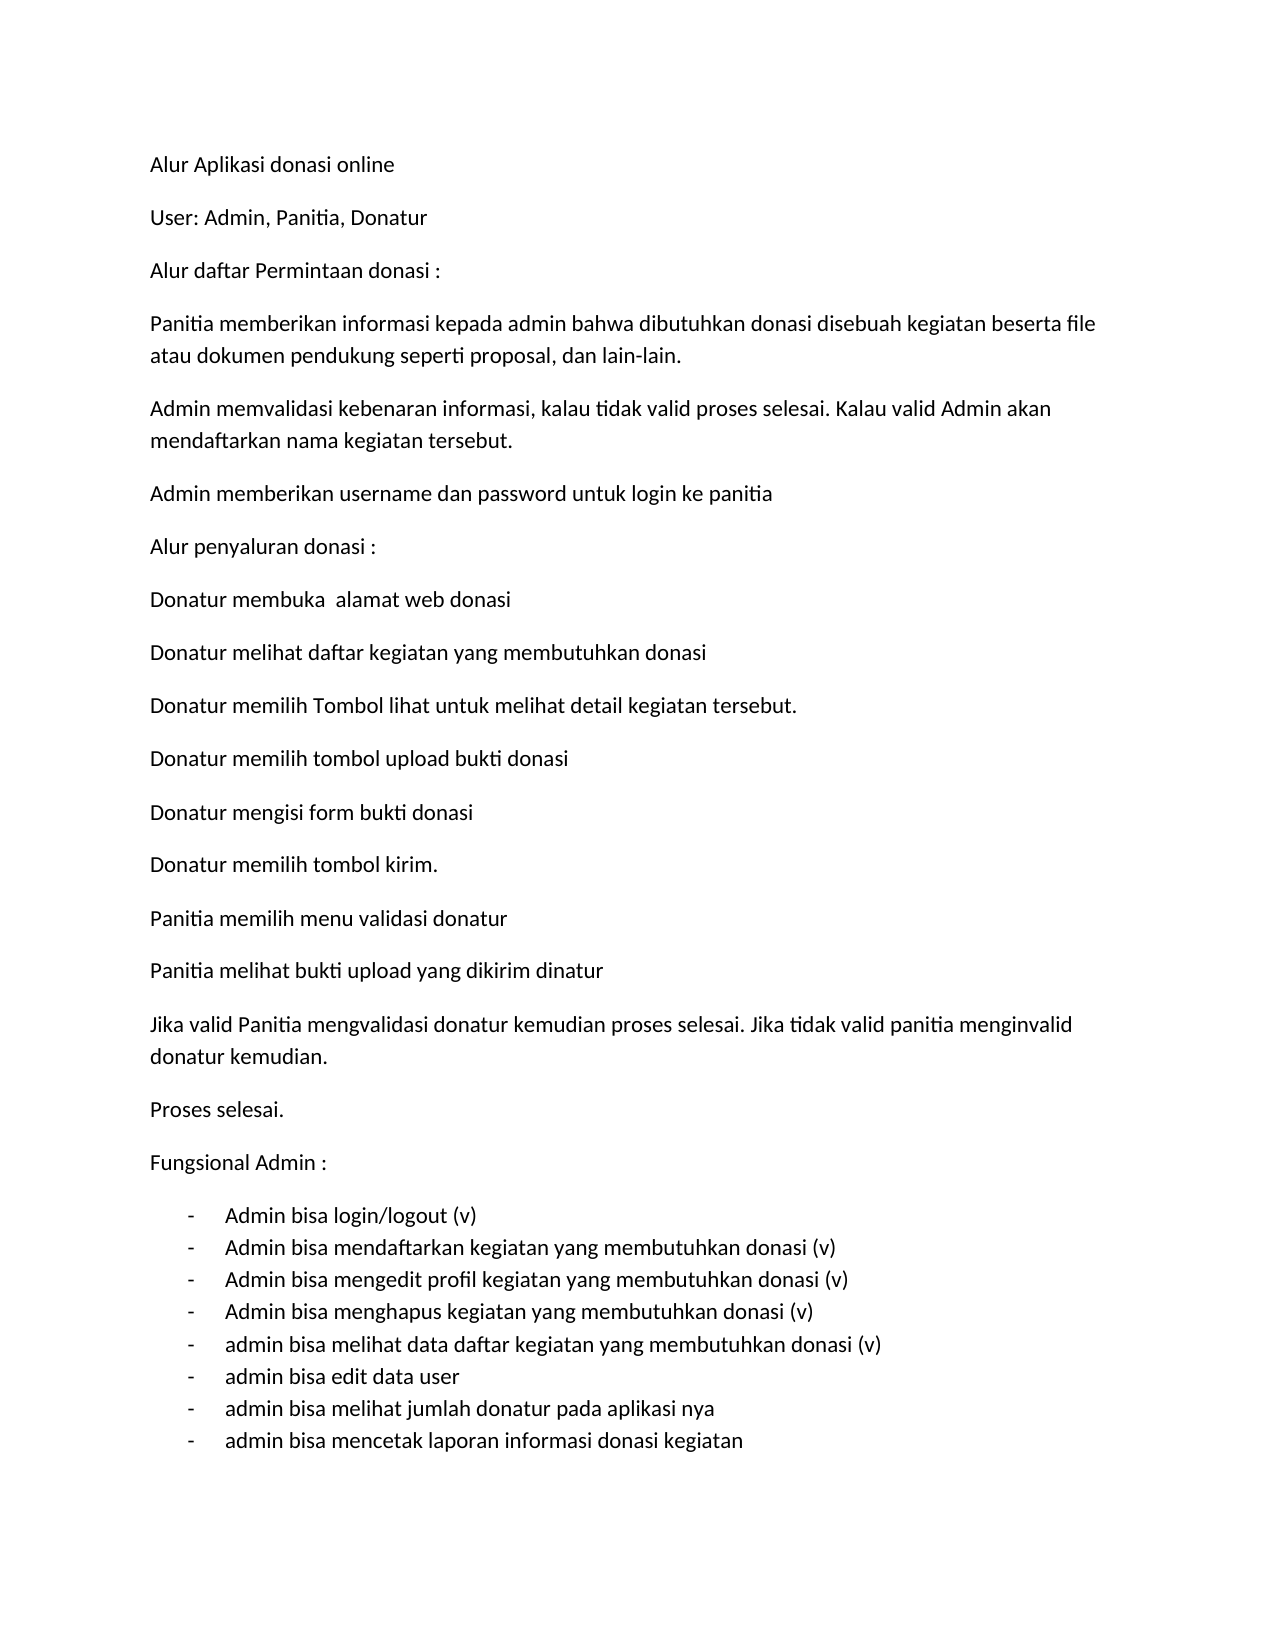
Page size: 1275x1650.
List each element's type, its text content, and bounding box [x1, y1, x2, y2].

text Donatur memilih tombol kirim. [150, 851, 1125, 879]
list admin bisa mencetak laporan informasi donasi kegiatan [187, 1426, 1125, 1454]
text Donatur memilih Tombol lihat untuk melihat detail kegiatan tersebut. [150, 692, 1125, 719]
text Proses selesai. [150, 1095, 1125, 1123]
list Admin bisa mendaftarkan kegiatan yang membutuhkan donasi (v) [187, 1233, 1125, 1261]
text Panitia memilih menu validasi donatur [150, 904, 1125, 932]
text Jika valid Panitia mengvalidasi donatur kemudian proses selesai. Jika tidak valid panitia menginvalid donatur kemudian. [150, 1010, 1125, 1070]
text Admin memberikan username dan password untuk login ke panitia [150, 479, 1125, 507]
text Panitia memberikan informasi kepada admin bahwa dibutuhkan donasi disebuah kegiatan beserta file atau dokumen pendukung seperti proposal, dan lain-lain. [150, 309, 1125, 369]
list admin bisa melihat data daftar kegiatan yang membutuhkan donasi (v) [187, 1330, 1125, 1358]
list admin bisa edit data user [187, 1362, 1125, 1390]
text Donatur membuka alamat web donasi [150, 586, 1125, 613]
list Admin bisa login/logout (v) [187, 1201, 1125, 1229]
text Admin memvalidasi kebenaran informasi, kalau tidak valid proses selesai. Kalau valid Admin akan mendaftarkan nama kegiatan tersebut. [150, 394, 1125, 454]
list admin bisa melihat jumlah donatur pada aplikasi nya [187, 1394, 1125, 1422]
text Fungsional Admin : [150, 1148, 1125, 1176]
text Alur Aplikasi donasi online [150, 150, 1125, 178]
list Admin bisa mengedit profil kegiatan yang membutuhkan donasi (v) [187, 1265, 1125, 1293]
list Admin bisa menghapus kegiatan yang membutuhkan donasi (v) [187, 1297, 1125, 1326]
text Alur daftar Permintaan donasi : [150, 256, 1125, 284]
text Donatur mengisi form bukti donasi [150, 798, 1125, 826]
text User: Admin, Panitia, Donatur [150, 203, 1125, 231]
text Alur penyaluran donasi : [150, 532, 1125, 561]
text Donatur memilih tombol upload bukti donasi [150, 744, 1125, 773]
text Donatur melihat daftar kegiatan yang membutuhkan donasi [150, 638, 1125, 667]
text Panitia melihat bukti upload yang dikirim dinatur [150, 957, 1125, 985]
